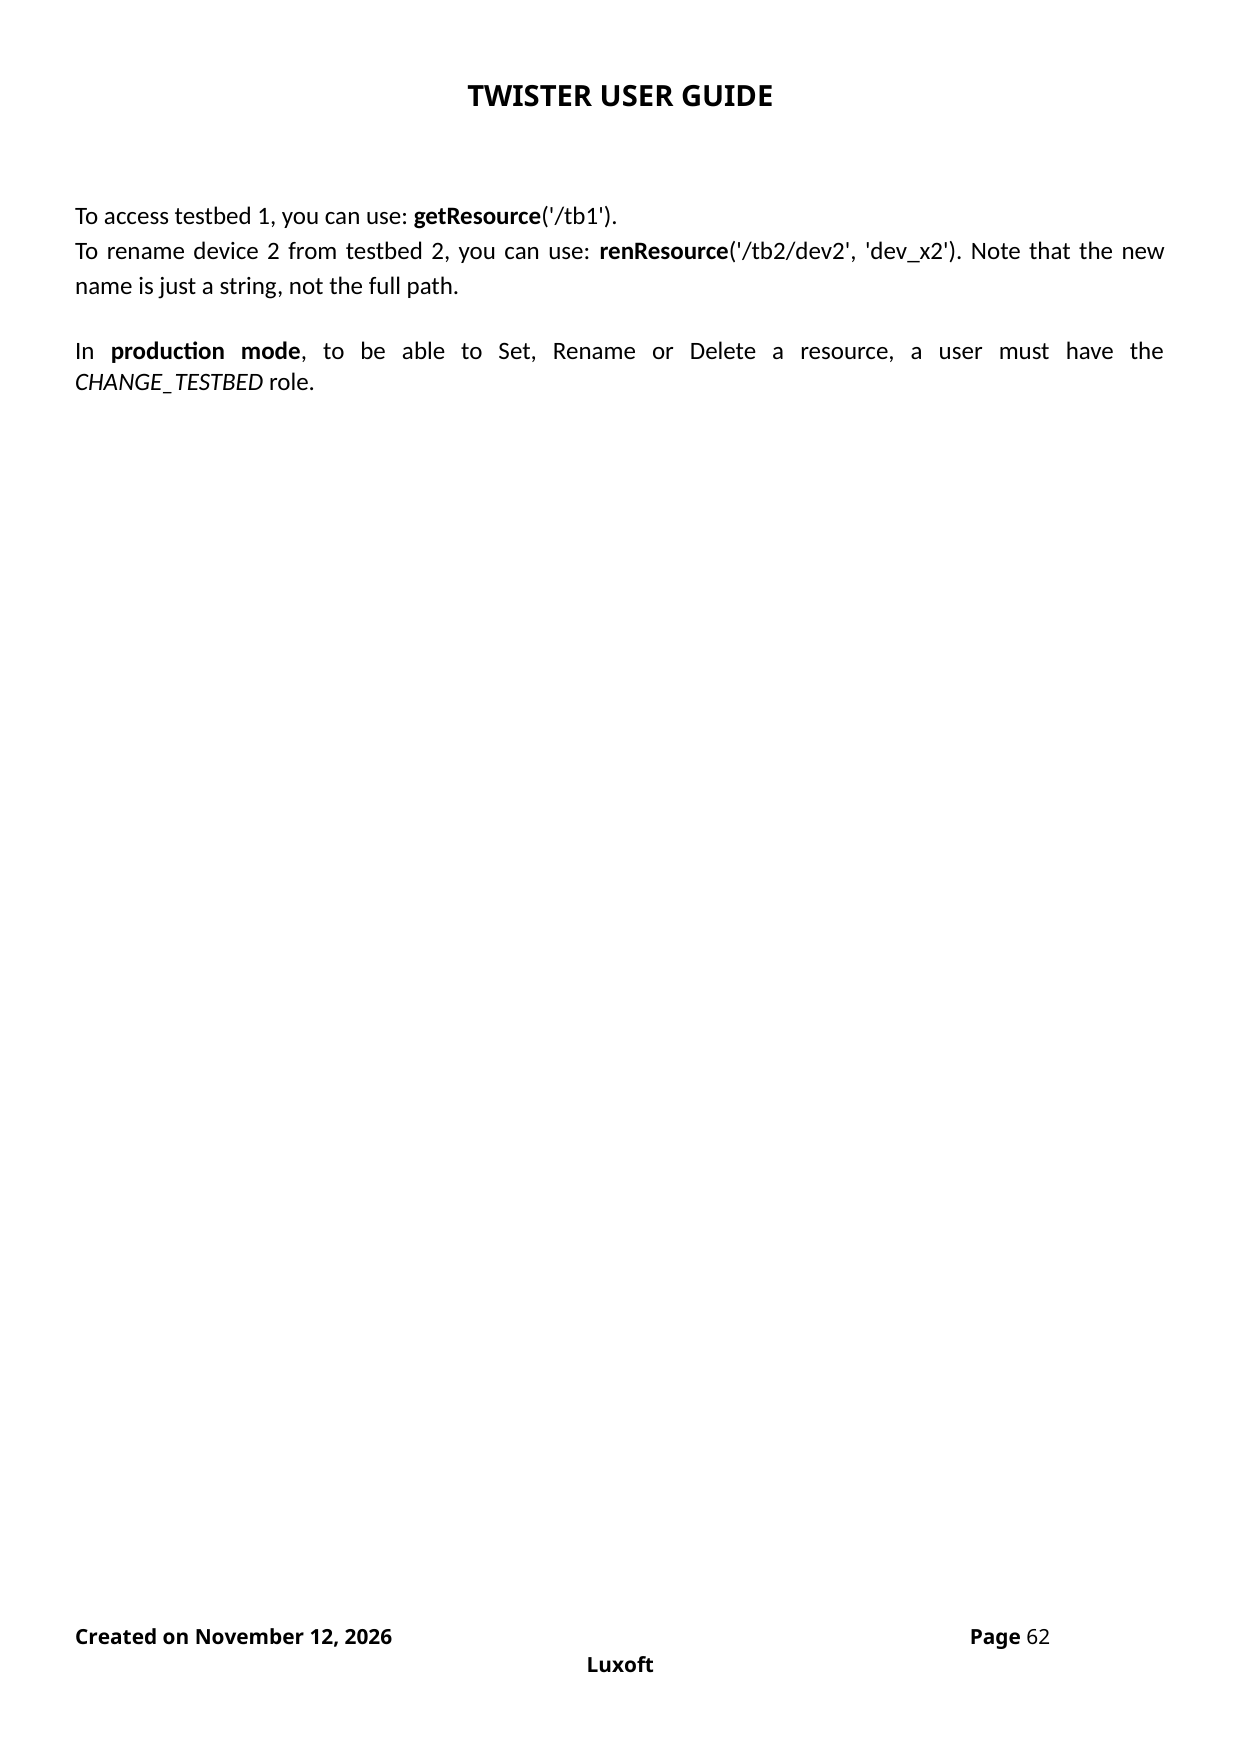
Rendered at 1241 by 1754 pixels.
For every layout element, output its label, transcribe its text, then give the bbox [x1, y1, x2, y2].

text To rename device 2 from testbed 2, you can use: renResource('/tb2/dev2', 'dev_x2'). Note that the new name is just a string, not the full path. [75, 235, 1165, 301]
text To access testbed 1, you can use: getResource('/tb1'). [75, 200, 1165, 231]
text In production mode, to be able to Set, Rename or Delete a resource, a user must have the CHANGE_TESTBED role. [75, 336, 1165, 397]
